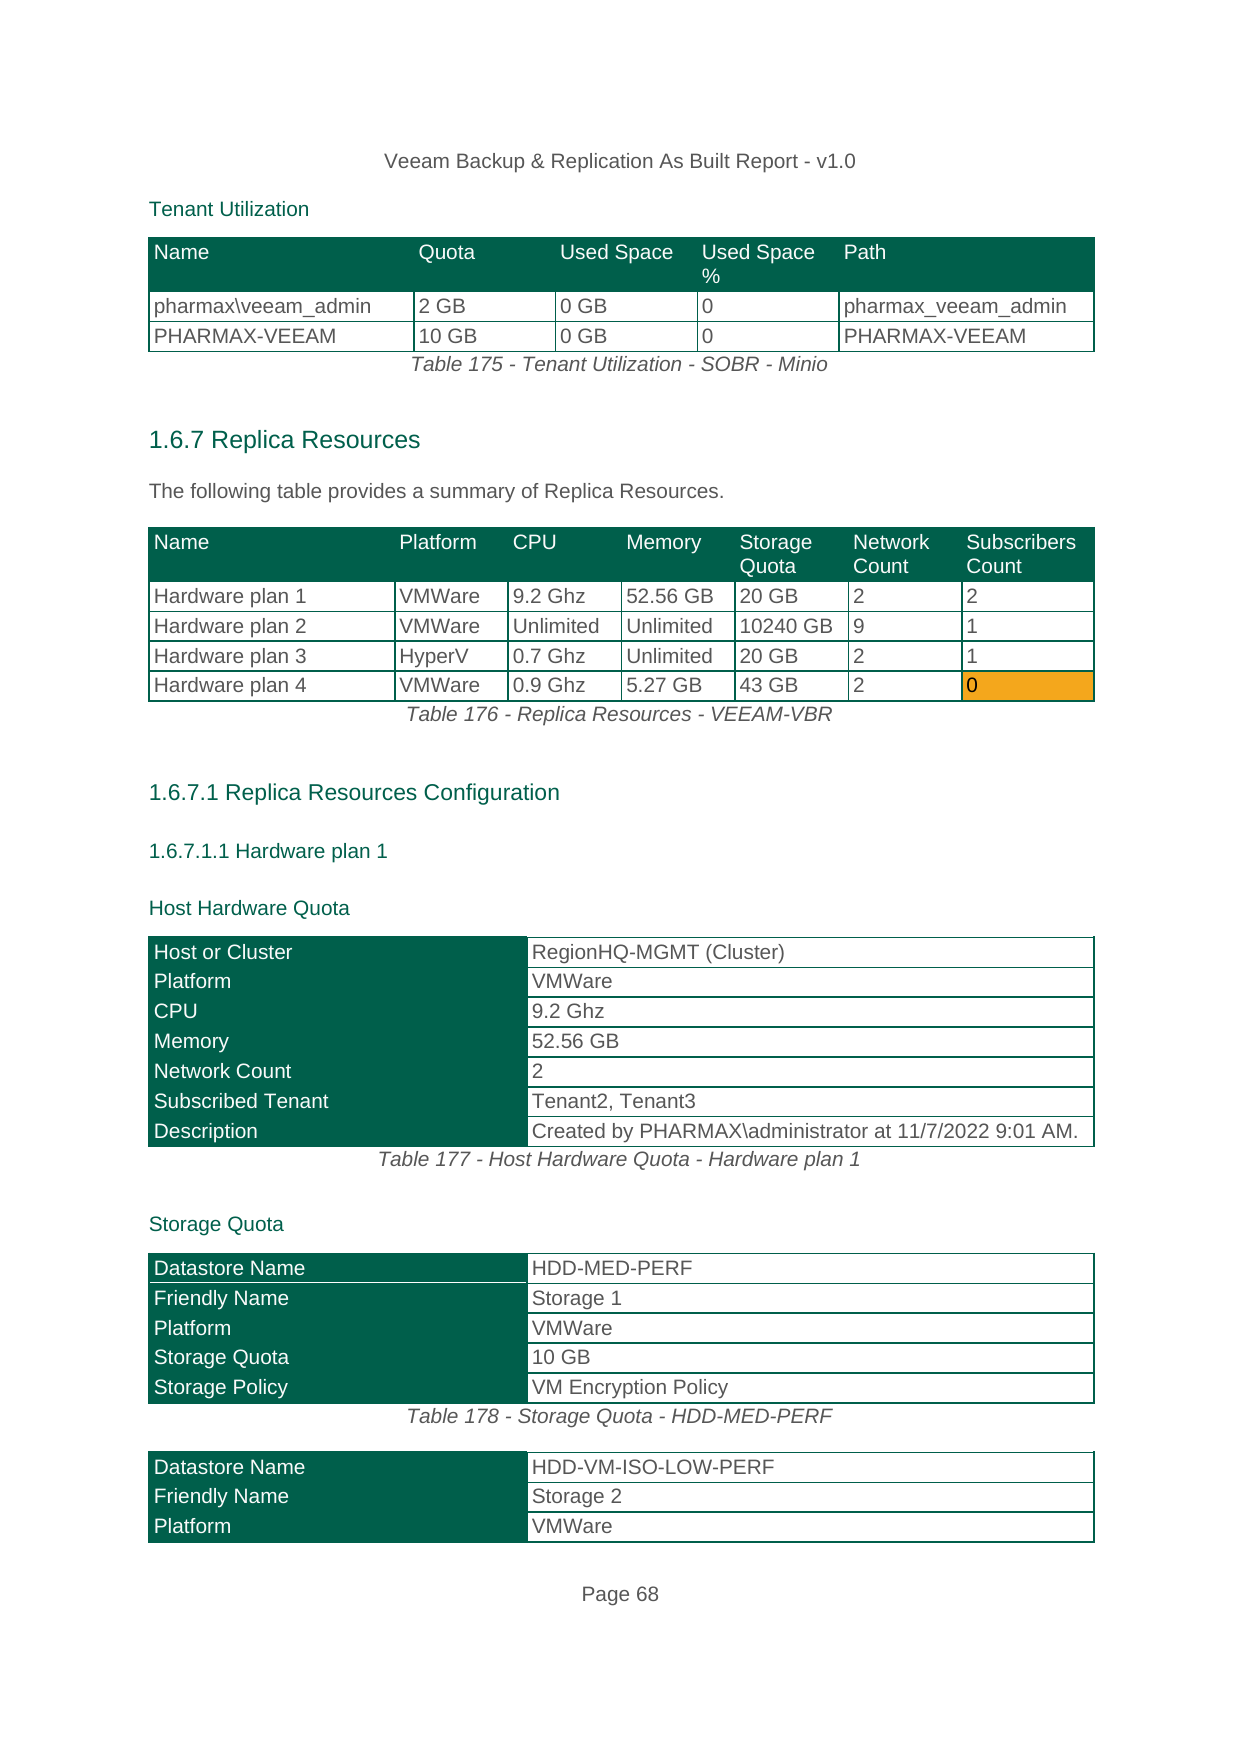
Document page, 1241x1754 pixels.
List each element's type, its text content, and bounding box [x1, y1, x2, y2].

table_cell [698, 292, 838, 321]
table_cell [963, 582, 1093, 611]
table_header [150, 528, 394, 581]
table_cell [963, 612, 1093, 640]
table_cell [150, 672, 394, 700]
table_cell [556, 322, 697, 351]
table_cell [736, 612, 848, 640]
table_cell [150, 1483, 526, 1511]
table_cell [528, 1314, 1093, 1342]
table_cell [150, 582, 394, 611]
text Table 177 - Host Hardware Quota - Hardware plan 1 [148, 1147, 1092, 1171]
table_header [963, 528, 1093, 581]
subtitle 1.6.7.1.1 Hardware plan 1 [148, 838, 1092, 862]
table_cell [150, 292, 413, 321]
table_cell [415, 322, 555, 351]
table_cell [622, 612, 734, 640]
text Table 178 - Storage Quota - HDD-MED-PERF [148, 1404, 1092, 1427]
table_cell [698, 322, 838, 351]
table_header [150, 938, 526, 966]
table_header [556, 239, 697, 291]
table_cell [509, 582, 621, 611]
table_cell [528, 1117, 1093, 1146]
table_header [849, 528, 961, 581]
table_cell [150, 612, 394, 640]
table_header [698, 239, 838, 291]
text Table 175 - Tenant Utilization - SOBR - Minio [148, 352, 1092, 376]
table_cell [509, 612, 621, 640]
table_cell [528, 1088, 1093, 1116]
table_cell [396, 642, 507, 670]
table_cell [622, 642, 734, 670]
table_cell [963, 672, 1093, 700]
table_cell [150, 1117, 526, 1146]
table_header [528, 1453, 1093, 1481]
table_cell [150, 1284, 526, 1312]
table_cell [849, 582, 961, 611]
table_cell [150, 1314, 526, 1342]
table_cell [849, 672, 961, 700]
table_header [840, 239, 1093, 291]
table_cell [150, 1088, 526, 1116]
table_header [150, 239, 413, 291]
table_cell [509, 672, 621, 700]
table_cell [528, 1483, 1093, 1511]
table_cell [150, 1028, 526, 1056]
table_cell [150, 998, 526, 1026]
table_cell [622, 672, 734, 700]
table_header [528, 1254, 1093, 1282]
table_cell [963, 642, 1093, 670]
subtitle 1.6.7.1 Replica Resources Configuration [148, 779, 1092, 805]
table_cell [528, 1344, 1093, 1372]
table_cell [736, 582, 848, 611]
text The following table provides a summary of Replica Resources. [148, 479, 1092, 503]
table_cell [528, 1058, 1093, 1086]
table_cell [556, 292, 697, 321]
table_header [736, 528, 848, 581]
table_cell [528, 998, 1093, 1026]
subtitle Tenant Utilization [148, 196, 1092, 220]
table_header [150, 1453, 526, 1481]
text Table 176 - Replica Resources - VEEAM-VBR [148, 702, 1092, 726]
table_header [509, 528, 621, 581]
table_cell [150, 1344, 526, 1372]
subtitle Storage Quota [148, 1212, 1092, 1236]
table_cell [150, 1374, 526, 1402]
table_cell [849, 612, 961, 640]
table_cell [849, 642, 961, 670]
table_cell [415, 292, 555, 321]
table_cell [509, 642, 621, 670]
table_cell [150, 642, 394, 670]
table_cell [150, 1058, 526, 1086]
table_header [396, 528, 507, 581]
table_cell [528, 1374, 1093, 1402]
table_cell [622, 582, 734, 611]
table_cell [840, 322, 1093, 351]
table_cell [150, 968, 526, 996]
subtitle Host Hardware Quota [148, 896, 1092, 920]
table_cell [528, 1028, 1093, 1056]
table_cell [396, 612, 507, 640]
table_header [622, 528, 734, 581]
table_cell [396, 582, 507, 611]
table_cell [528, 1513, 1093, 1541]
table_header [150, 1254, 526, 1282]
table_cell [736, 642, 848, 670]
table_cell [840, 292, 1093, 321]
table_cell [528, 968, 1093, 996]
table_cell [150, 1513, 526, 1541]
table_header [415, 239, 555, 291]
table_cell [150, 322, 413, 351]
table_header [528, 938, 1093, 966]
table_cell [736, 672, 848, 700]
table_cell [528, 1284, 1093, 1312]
subtitle 1.6.7 Replica Resources [148, 425, 1092, 454]
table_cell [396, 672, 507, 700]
